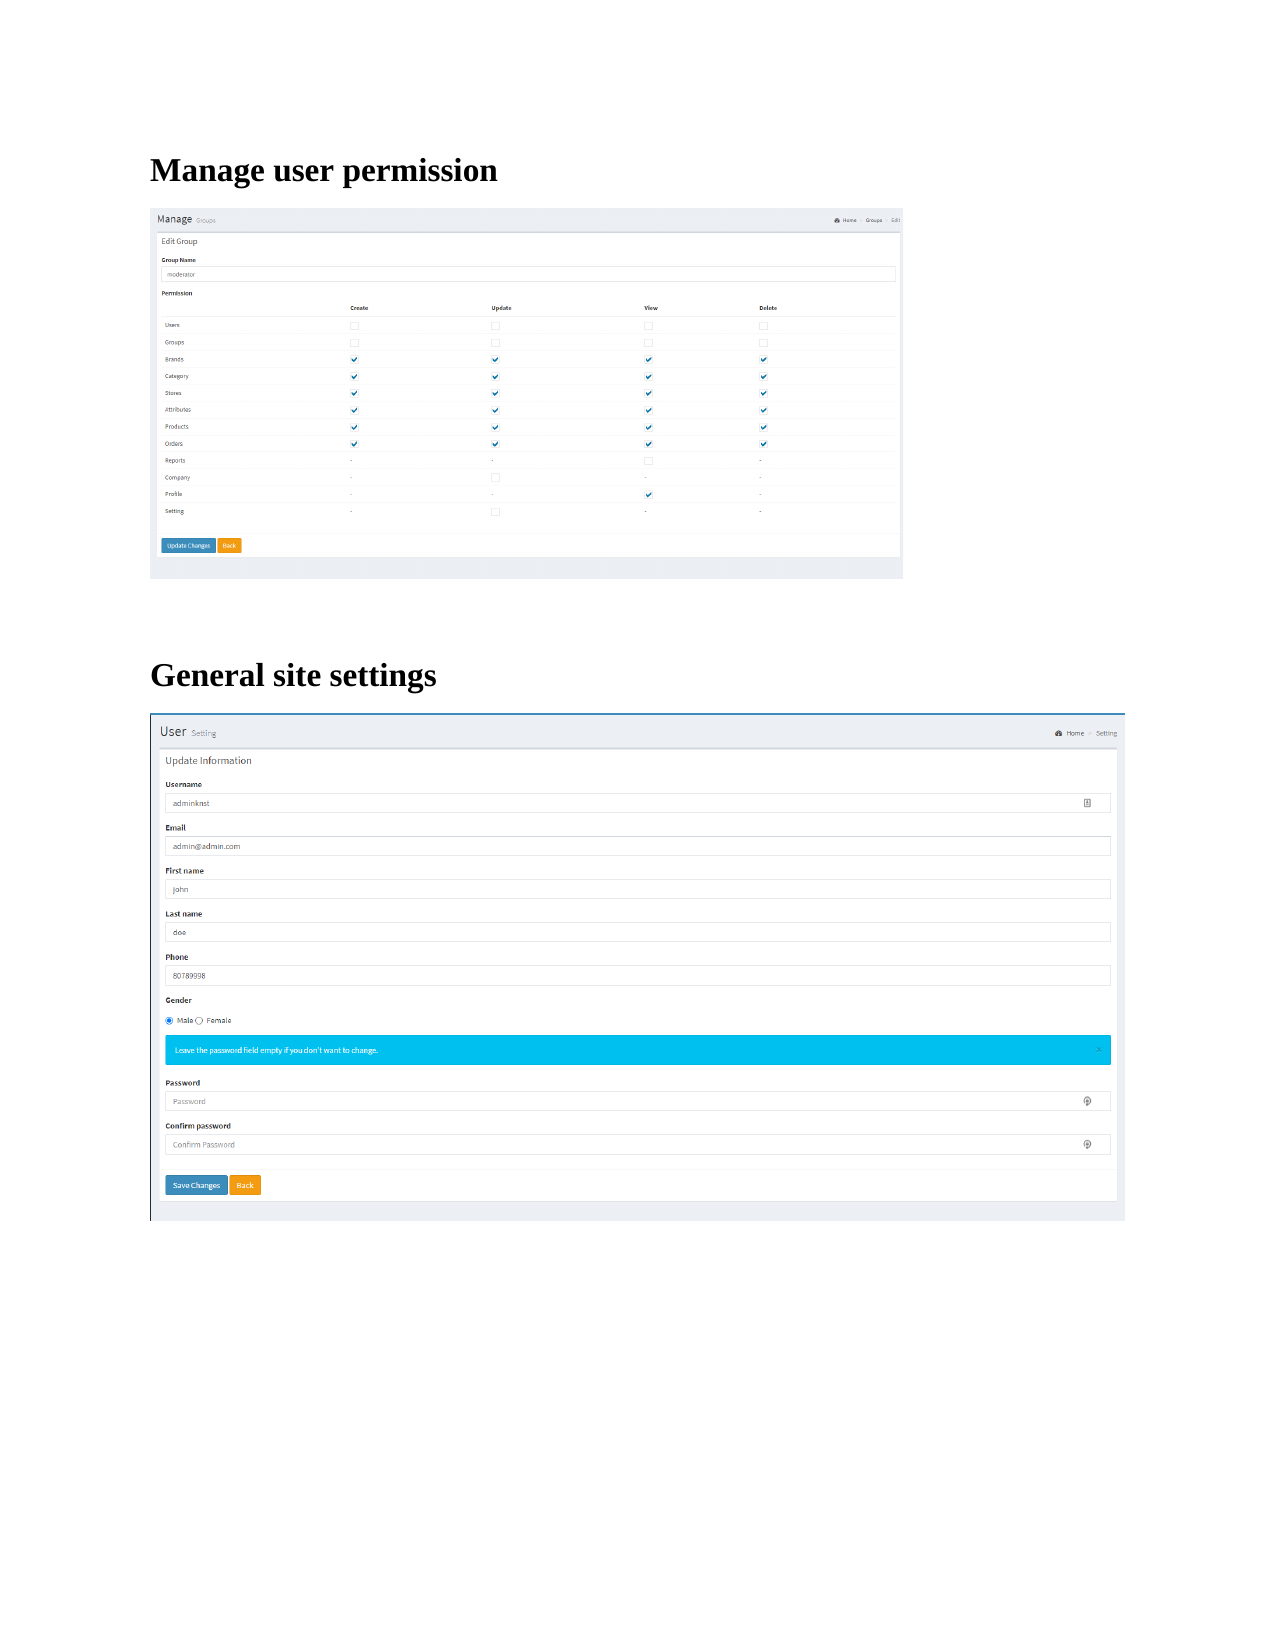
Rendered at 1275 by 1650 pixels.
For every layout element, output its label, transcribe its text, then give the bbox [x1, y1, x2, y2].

text General site settings [150, 655, 1125, 693]
text Manage user permission [150, 150, 1125, 188]
picture [150, 713, 1125, 1221]
picture [150, 208, 904, 579]
